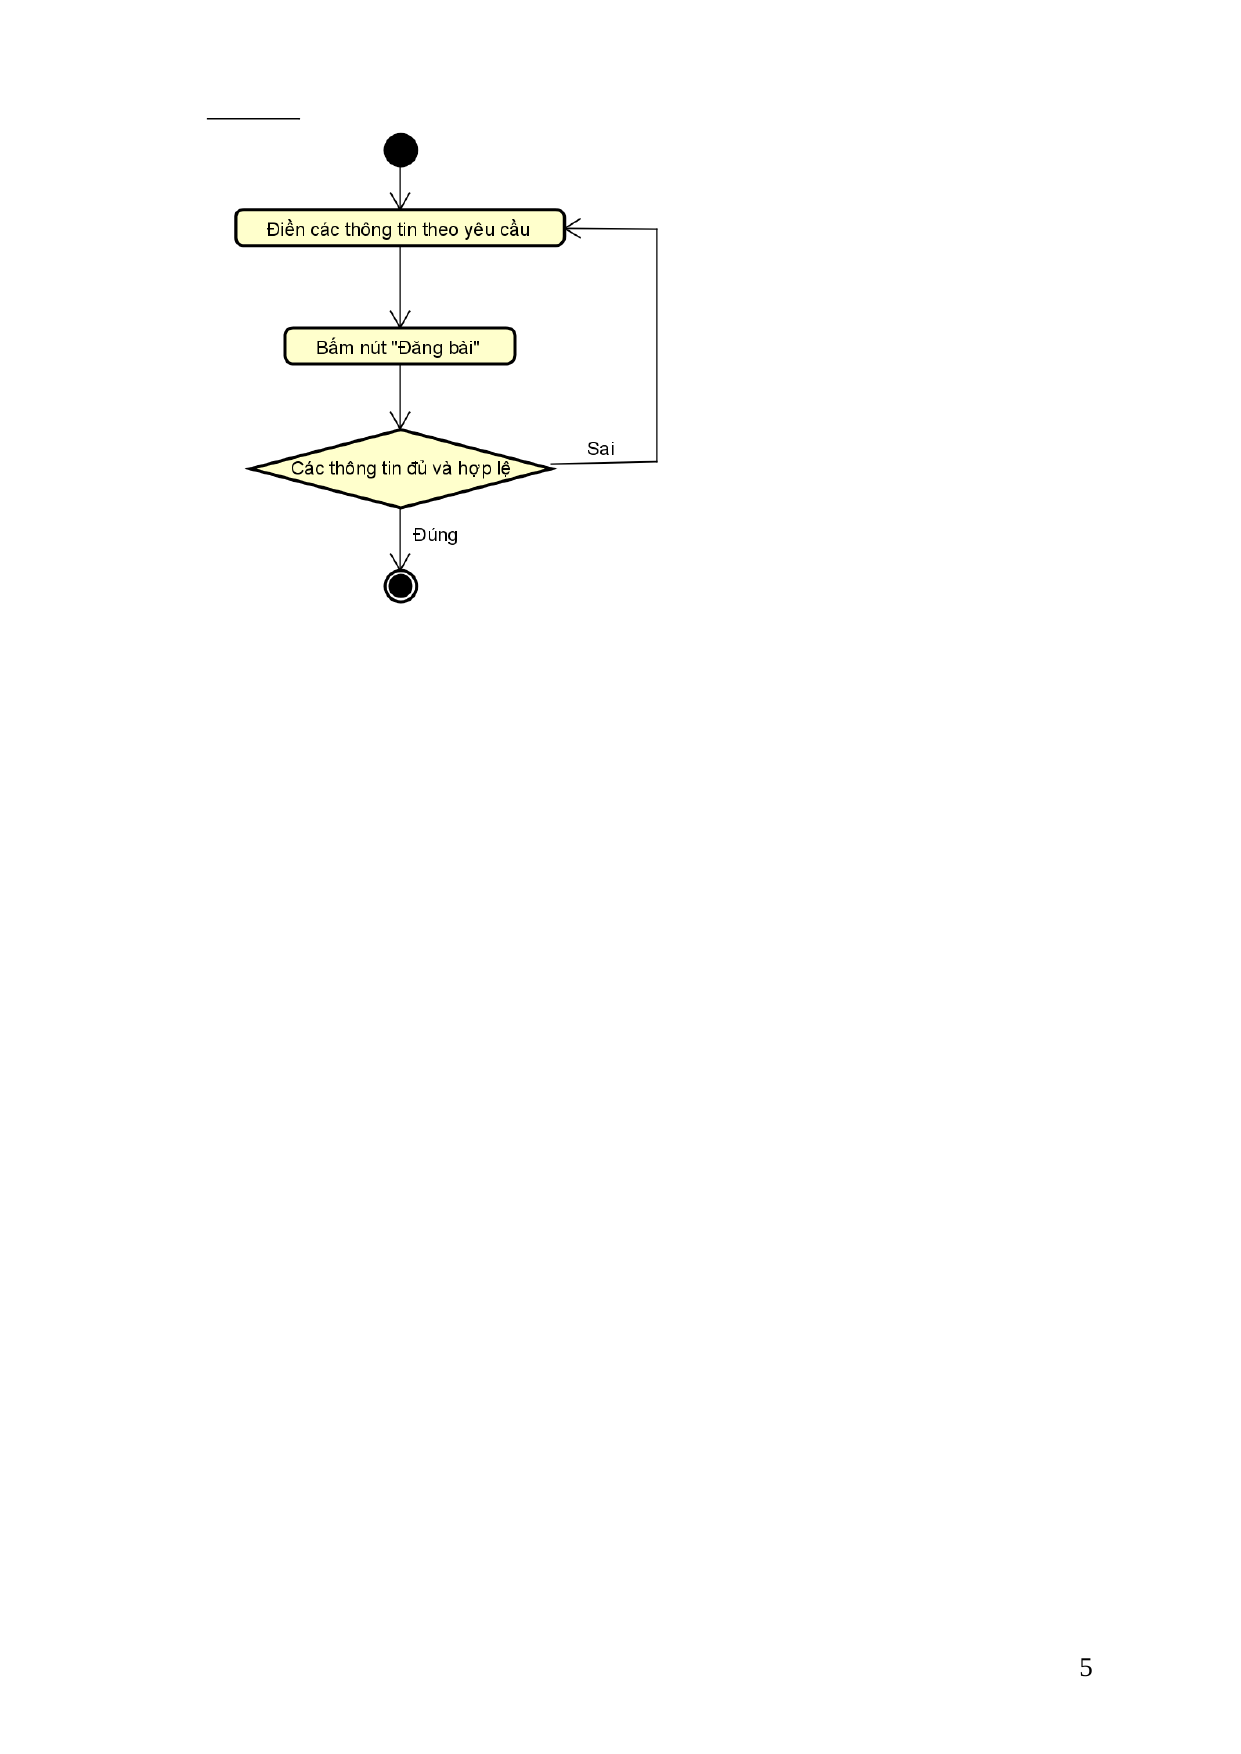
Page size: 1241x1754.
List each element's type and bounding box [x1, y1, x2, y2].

picture [206, 118, 689, 612]
